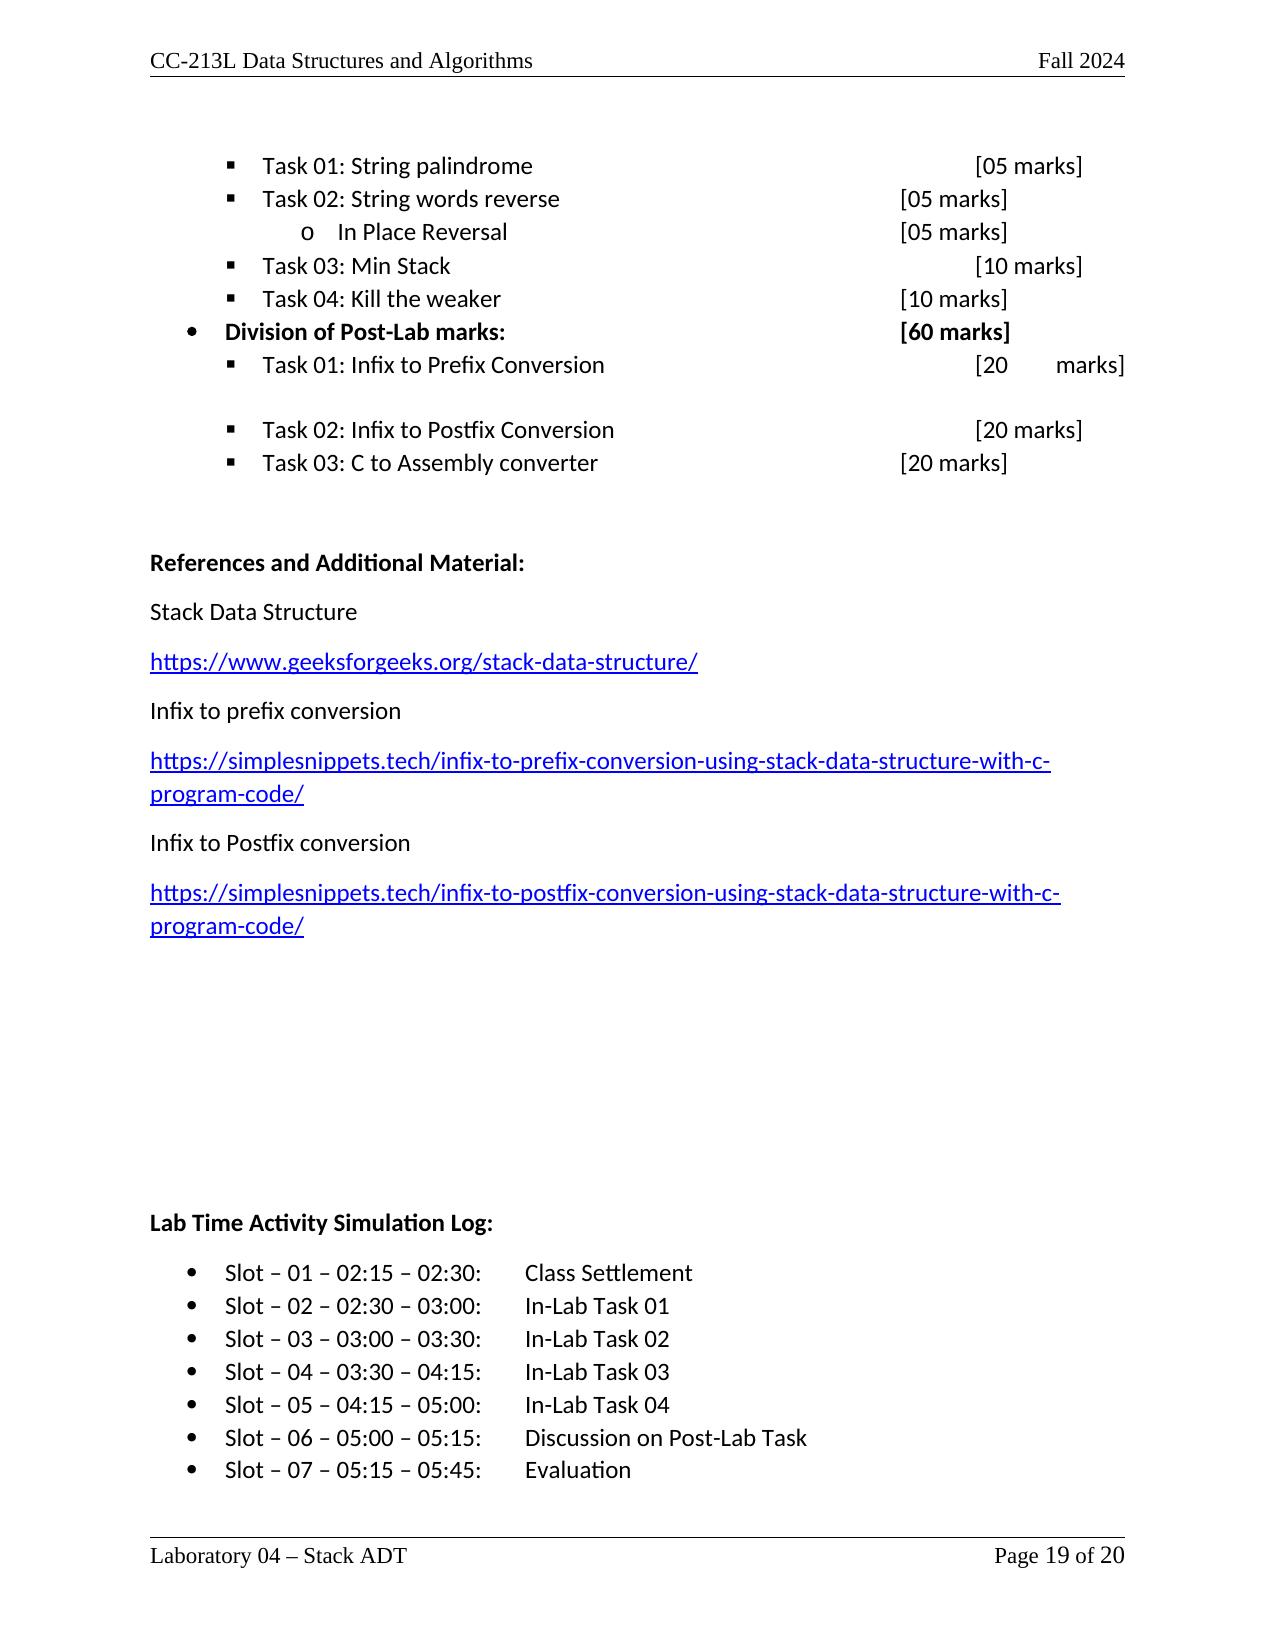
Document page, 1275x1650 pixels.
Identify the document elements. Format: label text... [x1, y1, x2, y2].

list Division of Post-Lab marks: [60 marks] [187, 316, 1125, 346]
list Slot – 02 – 02:30 – 03:00: In-Lab Task 01 [187, 1290, 1125, 1321]
list Task 03: Min Stack [10 marks] [225, 250, 1125, 281]
list In Place Reversal [05 marks] [300, 216, 1125, 248]
list Task 03: C to Assembly converter [20 marks] [225, 448, 1125, 478]
text Infix to prefix conversion [150, 696, 1125, 726]
text https://simplesnippets.tech/infix-to-postfix-conversion-using-stack-data-structure-with-c-program-code/ [150, 877, 1125, 941]
list Slot – 03 – 03:00 – 03:30: In-Lab Task 02 [187, 1323, 1125, 1353]
text Infix to Postfix conversion [150, 828, 1125, 858]
list Slot – 07 – 05:15 – 05:45: Evaluation [187, 1455, 1125, 1485]
list Task 01: String palindrome [05 marks] [225, 150, 1125, 181]
text Stack Data Structure [150, 596, 1125, 627]
list Slot – 05 – 04:15 – 05:00: In-Lab Task 04 [187, 1389, 1125, 1419]
list Task 01: Infix to Prefix Conversion [20 marks] [225, 349, 1125, 412]
list Slot – 06 – 05:00 – 05:15: Discussion on Post-Lab Task [187, 1422, 1125, 1452]
text Lab Time Activity Simulation Log: [150, 1208, 1125, 1238]
text https://simplesnippets.tech/infix-to-prefix-conversion-using-stack-data-structure-with-c-program-code/ [150, 745, 1125, 808]
text References and Additional Material: [150, 547, 1125, 577]
list Slot – 01 – 02:15 – 02:30: Class Settlement [187, 1257, 1125, 1288]
list Task 02: String words reverse [05 marks] [225, 183, 1125, 213]
list Task 02: Infix to Postfix Conversion [20 marks] [225, 415, 1125, 445]
list Slot – 04 – 03:30 – 04:15: In-Lab Task 03 [187, 1356, 1125, 1386]
text https://www.geeksforgeeks.org/stack-data-structure/ [150, 646, 1125, 676]
list Task 04: Kill the weaker [10 marks] [225, 283, 1125, 313]
